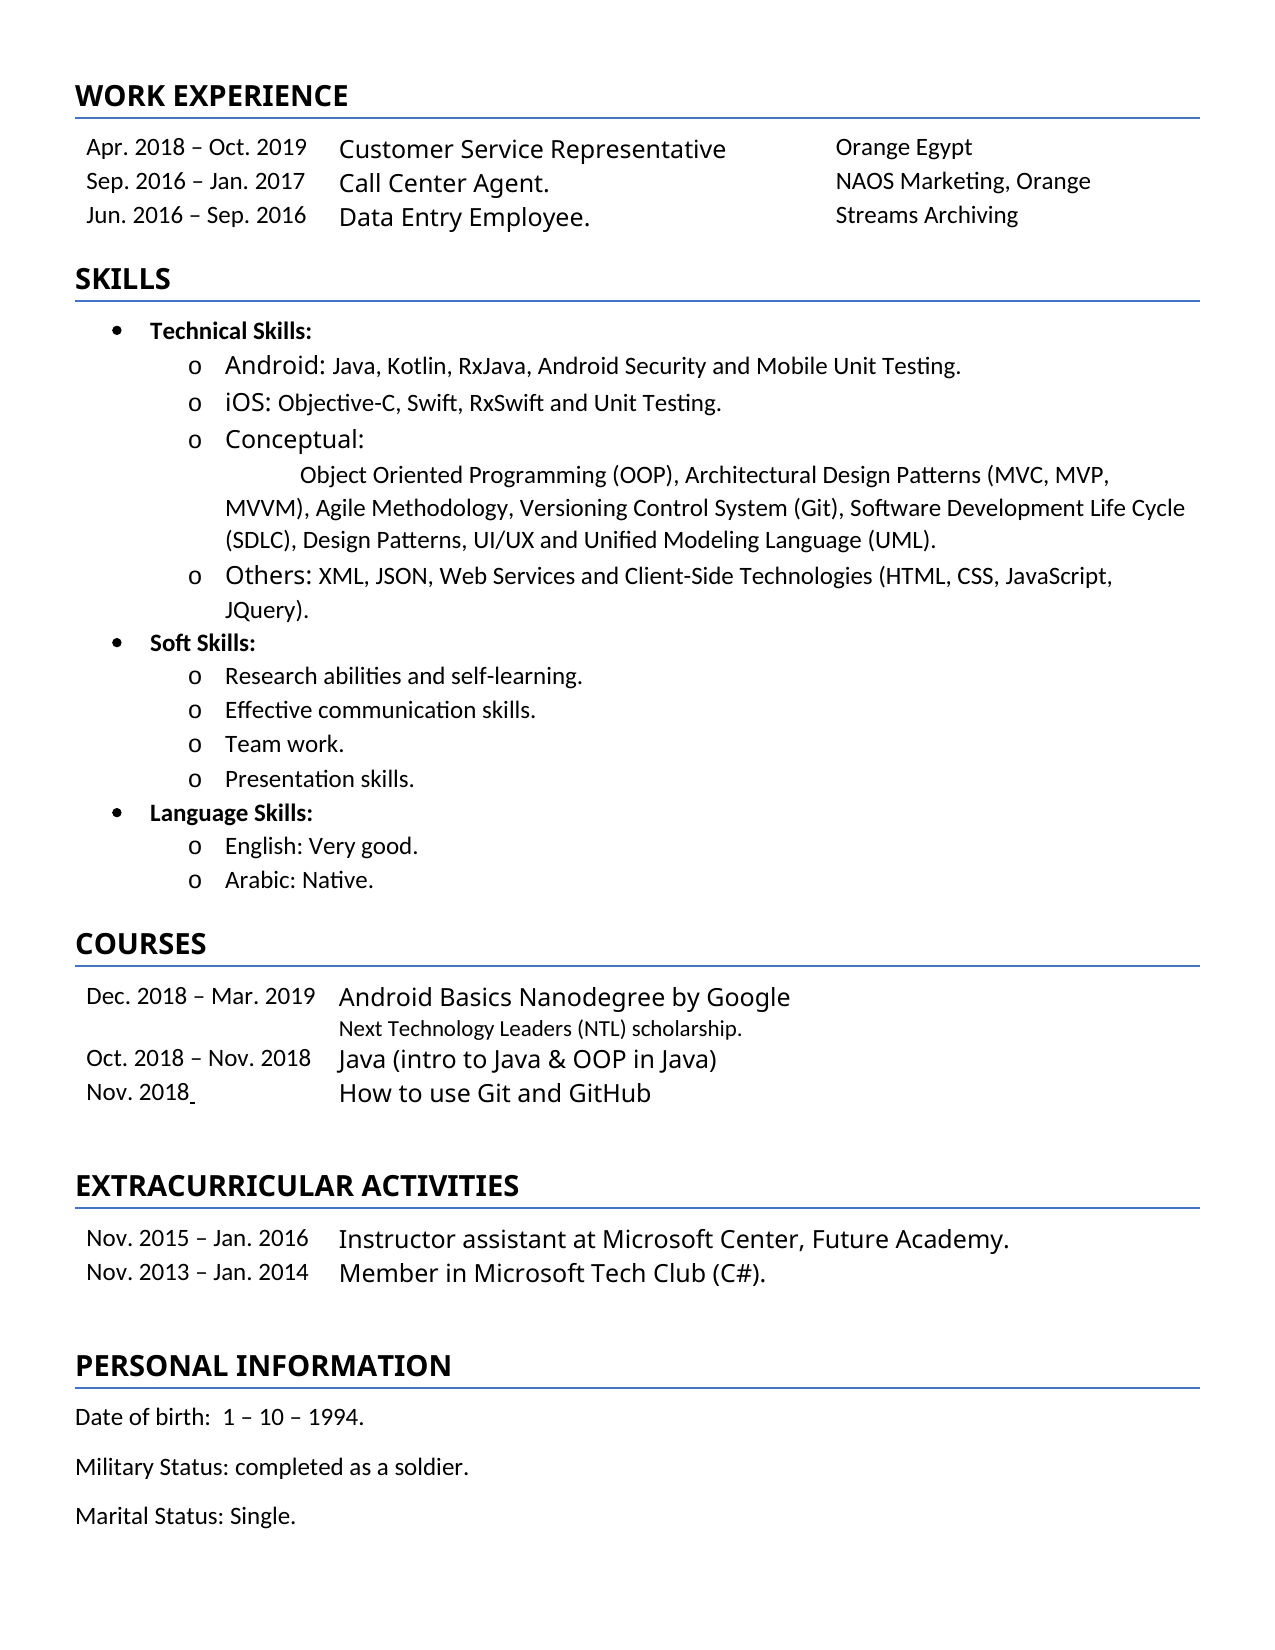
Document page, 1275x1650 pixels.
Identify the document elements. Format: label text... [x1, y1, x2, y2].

list Object Oriented Programming (OOP), Architectural Design Patterns (MVC, MVP, MVVM), Agile Methodology, Versioning Control System (Git), Software Development Life Cycle (SDLC), Design Patterns, UI/UX and Unified Modeling Language (UML). [225, 459, 1200, 555]
list iOS: Objective-C, Swift, RxSwift and Unit Testing. [187, 385, 1200, 419]
list Conceptual: [187, 422, 1200, 456]
table_cell Data Entry Employee. [328, 200, 824, 233]
table_cell Streams Archiving [824, 200, 1199, 233]
table_header Customer Service Representative [328, 131, 824, 165]
table_header Nov. 2015 – Jan. 2016 [75, 1222, 327, 1256]
list Language Skills: [112, 797, 1200, 828]
list Arabic: Native. [187, 864, 1200, 896]
table_cell Jun. 2016 – Sep. 2016 [75, 200, 327, 233]
table_header Apr. 2018 – Oct. 2019 [75, 131, 327, 165]
table_cell Oct. 2018 – Nov. 2018 [75, 1042, 327, 1076]
table_header Orange Egypt [824, 131, 1199, 165]
list Technical Skills: [112, 315, 1200, 345]
list English: Very good. [187, 830, 1200, 862]
list Android: Java, Kotlin, RxJava, Android Security and Mobile Unit Testing. [187, 348, 1200, 382]
list Research abilities and self-learning. [187, 660, 1200, 692]
table_header Dec. 2018 – Mar. 2019 [75, 980, 327, 1042]
table_cell How to use Git and GitHub [328, 1076, 1199, 1110]
text Military Status: completed as a soldier. [75, 1451, 1200, 1481]
list Team work. [187, 728, 1200, 760]
table_cell Member in Microsoft Tech Club (C#). [328, 1256, 1199, 1290]
table_cell Nov. 2018 [75, 1076, 327, 1110]
table_cell Call Center Agent. [328, 165, 824, 199]
subtitle extracurricular activities [75, 1165, 1200, 1207]
text Marital Status: Single. [75, 1501, 1200, 1531]
subtitle Courses [75, 923, 1200, 965]
table_cell Java (intro to Java & OOP in Java) [328, 1042, 1199, 1076]
text Date of birth: 1 – 10 – 1994. [75, 1401, 1200, 1432]
subtitle Work experience [75, 75, 1200, 117]
table_cell Sep. 2016 – Jan. 2017 [75, 165, 327, 199]
table_header Instructor assistant at Microsoft Center, Future Academy. [328, 1222, 1199, 1256]
table_header Android Basics Nanodegree by Google Next Technology Leaders (NTL) scholarship. [328, 980, 1199, 1042]
list Presentation skills. [187, 763, 1200, 794]
subtitle Skills [75, 258, 1200, 300]
table_cell Nov. 2013 – Jan. 2014 [75, 1256, 327, 1290]
subtitle Personal information [75, 1345, 1200, 1387]
list Others: XML, JSON, Web Services and Client-Side Technologies (HTML, CSS, JavaScript, JQuery). [187, 557, 1200, 625]
list Effective communication skills. [187, 694, 1200, 726]
list Soft Skills: [112, 627, 1200, 658]
table_cell NAOS Marketing, Orange [824, 165, 1199, 199]
